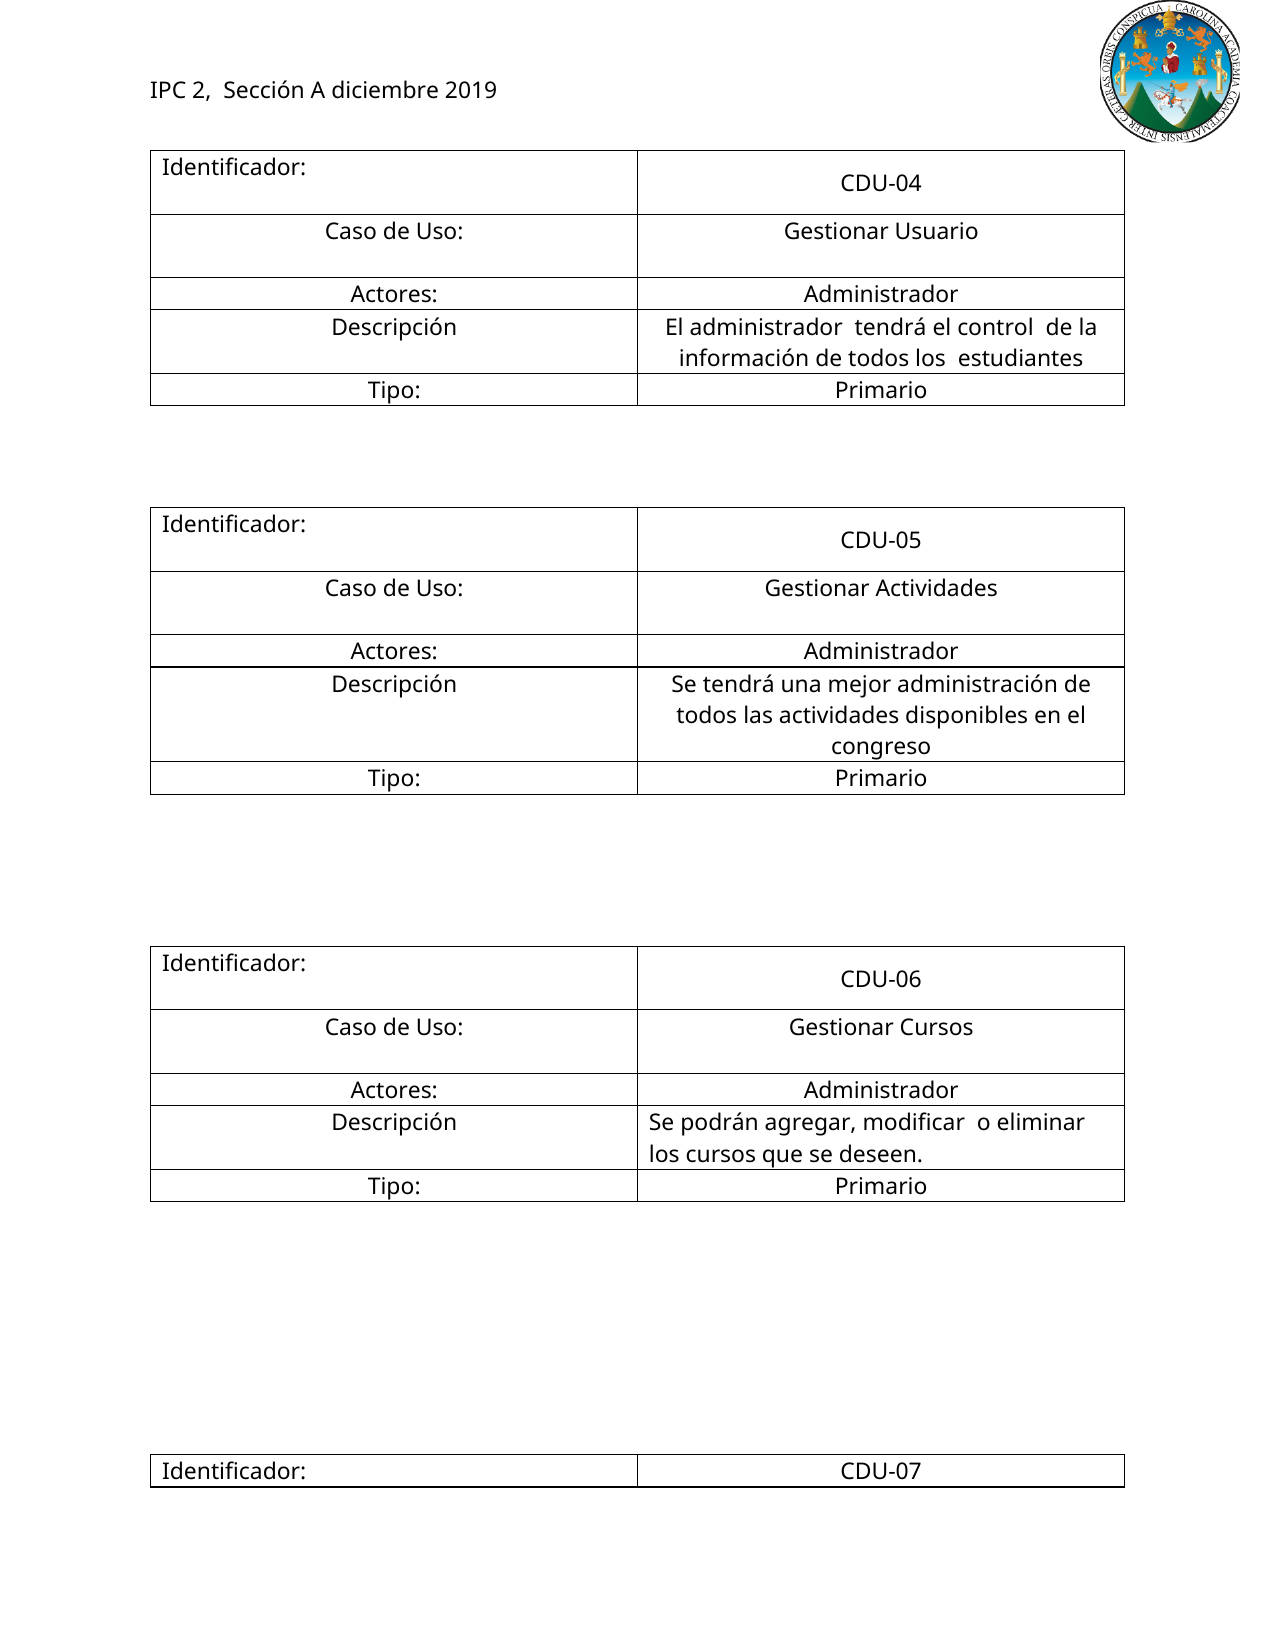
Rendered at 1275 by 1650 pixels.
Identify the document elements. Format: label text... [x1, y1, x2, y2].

table_header Identificador: [151, 508, 637, 571]
table_cell Descripción [151, 310, 637, 373]
table_header Identificador: [151, 1455, 637, 1486]
table_cell El administrador tendrá el control de la información de todos los estudiantes [638, 310, 1124, 373]
table_header CDU-07 [638, 1455, 1124, 1486]
table_cell Tipo: [151, 1170, 637, 1201]
table_cell Tipo: [151, 374, 637, 405]
table_cell Se podrán agregar, modificar o eliminar los cursos que se deseen. [638, 1106, 1124, 1169]
table_cell Caso de Uso: [151, 1010, 637, 1073]
table_cell Descripción [151, 1106, 637, 1169]
table_header CDU-04 [638, 151, 1124, 213]
table_cell Actores: [151, 278, 637, 309]
table_cell Administrador [638, 278, 1124, 309]
table_header Identificador: [151, 151, 637, 213]
table_cell Primario [638, 1170, 1124, 1201]
table_cell Administrador [638, 1074, 1124, 1105]
table_cell Administrador [638, 635, 1124, 666]
table_cell Gestionar Cursos [638, 1010, 1124, 1073]
picture [1098, 0, 1240, 141]
table_cell Gestionar Usuario [638, 215, 1124, 277]
table_cell Actores: [151, 1074, 637, 1105]
table_cell Gestionar Actividades [638, 572, 1124, 634]
table_cell Primario [638, 374, 1124, 405]
table_cell Actores: [151, 635, 637, 666]
table_cell Caso de Uso: [151, 572, 637, 634]
table_header Identificador: [151, 947, 637, 1009]
table_cell Primario [638, 762, 1124, 793]
table_cell Descripción [151, 668, 637, 761]
table_header CDU-06 [638, 947, 1124, 1009]
table_cell Caso de Uso: [151, 215, 637, 277]
table_cell Tipo: [151, 762, 637, 793]
table_cell Se tendrá una mejor administración de todos las actividades disponibles en el congreso [638, 668, 1124, 761]
table_header CDU-05 [638, 508, 1124, 571]
